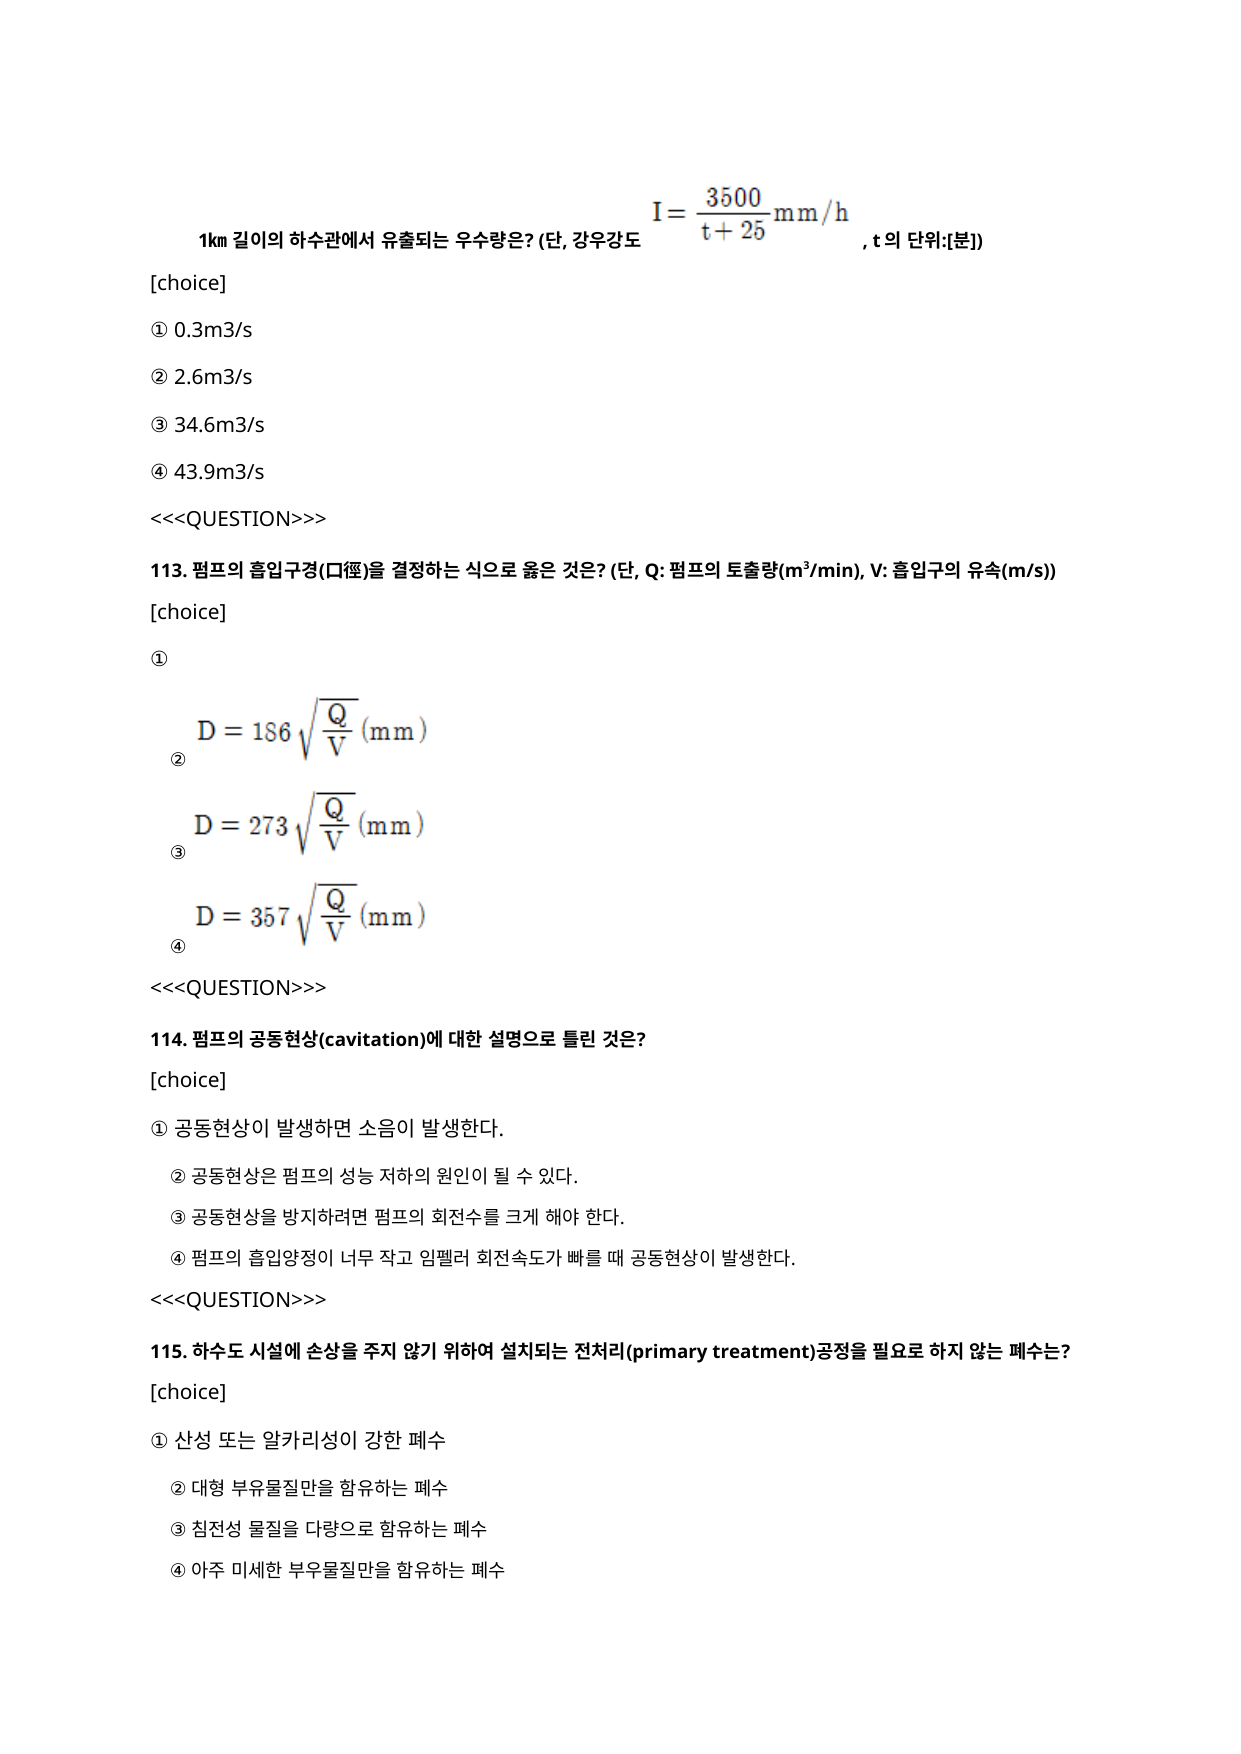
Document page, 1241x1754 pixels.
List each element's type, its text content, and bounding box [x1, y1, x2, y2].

picture [191, 878, 431, 954]
text <<<QUESTION>>> [150, 973, 1090, 1001]
text ④ [150, 878, 1090, 959]
text ② 대형 부유물질만을 함유하는 폐수 [150, 1474, 1090, 1501]
text ③ 34.6m3/s [150, 410, 1090, 438]
text ③ [150, 786, 1090, 864]
picture [191, 691, 431, 767]
text ② [150, 691, 1090, 772]
picture [191, 785, 428, 860]
text [choice] [150, 1065, 1090, 1094]
text [choice] [150, 268, 1090, 296]
text ① [150, 644, 1090, 672]
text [150, 177, 1090, 253]
text ③ 침전성 물질을 다량으로 함유하는 폐수 [150, 1515, 1090, 1542]
text ④ 43.9m3/s [150, 457, 1090, 486]
text 115. 하수도 시설에 손상을 주지 않기 위하여 설치되는 전처리(primary treatment)공정을 필요로 하지 않는 폐수는? [150, 1336, 1090, 1363]
text ① 공동현상이 발생하면 소음이 발생한다. [150, 1113, 1090, 1143]
text ④ 펌프의 흡입양정이 너무 작고 임펠러 회전속도가 빠를 때 공동현상이 발생한다. [150, 1244, 1090, 1271]
text 113. 펌프의 흡입구경(口徑)을 결정하는 식으로 옳은 것은? (단, Q: 펌프의 토출량(m3/min), V: 흡입구의 유속(m/s)) [150, 556, 1090, 583]
text ③ 공동현상을 방지하려면 펌프의 회전수를 크게 해야 한다. [150, 1203, 1090, 1230]
text <<<QUESTION>>> [150, 504, 1090, 533]
text ② 공동현상은 펌프의 성능 저하의 원인이 될 수 있다. [150, 1162, 1090, 1189]
picture [645, 177, 857, 248]
text ④ 아주 미세한 부우물질만을 함유하는 폐수 [150, 1556, 1090, 1583]
text [choice] [150, 1377, 1090, 1406]
text [choice] [150, 597, 1090, 625]
text ① 0.3m3/s [150, 315, 1090, 344]
text <<<QUESTION>>> [150, 1285, 1090, 1313]
text ② 2.6m3/s [150, 362, 1090, 391]
text ① 산성 또는 알카리성이 강한 폐수 [150, 1424, 1090, 1455]
text 114. 펌프의 공동현상(cavitation)에 대한 설명으로 틀린 것은? [150, 1024, 1090, 1052]
